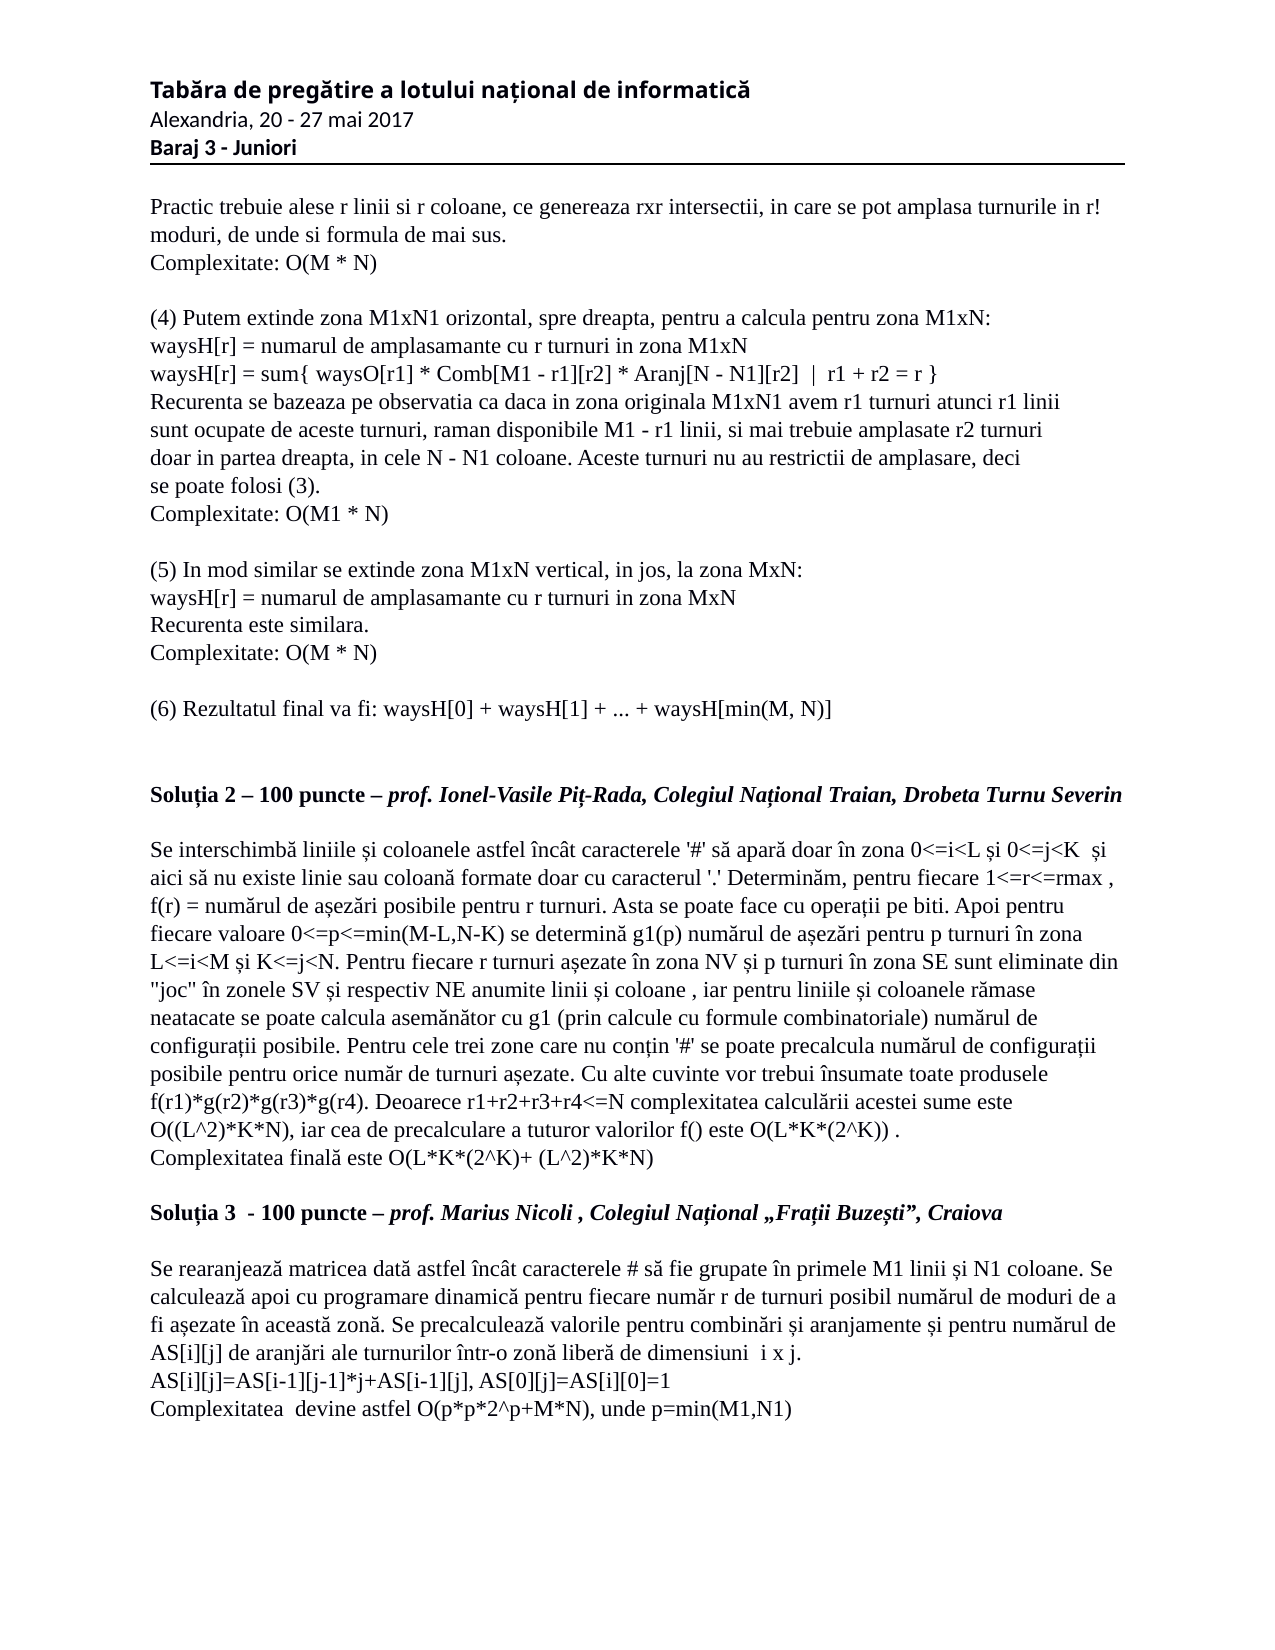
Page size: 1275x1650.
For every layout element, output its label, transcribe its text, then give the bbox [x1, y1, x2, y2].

text doar in partea dreapta, in cele N - N1 coloane. Aceste turnuri nu au restrictii de amplasare, deci [150, 444, 1125, 470]
text Se rearanjează matricea dată astfel încât caracterele # să fie grupate în primele M1 linii și N1 coloane. Se calculează apoi cu programare dinamică pentru fiecare număr r de turnuri posibil numărul de moduri de a fi așezate în această zonă. Se precalculează valorile pentru combinări și aranjamente și pentru numărul de AS[i][j] de aranjări ale turnurilor într-o zonă liberă de dimensiuni i x j. [150, 1255, 1125, 1365]
text Soluția 2 – 100 puncte – prof. Ionel-Vasile Piț-Rada, Colegiul Național Traian, Drobeta Turnu Severin [150, 781, 1125, 807]
text Recurenta este similara. [150, 611, 1125, 638]
text (4) Putem extinde zona M1xN1 orizontal, spre dreapta, pentru a calcula pentru zona M1xN: [150, 304, 1125, 331]
text (5) In mod similar se extinde zona M1xN vertical, in jos, la zona MxN: [150, 556, 1125, 582]
text Complexitate: O(M1 * N) [150, 500, 1125, 526]
text Complexitate: O(M * N) [150, 248, 1125, 275]
text sunt ocupate de aceste turnuri, raman disponibile M1 - r1 linii, si mai trebuie amplasate r2 turnuri [150, 416, 1125, 442]
text Recurenta se bazeaza pe observatia ca daca in zona originala M1xN1 avem r1 turnuri atunci r1 linii [150, 388, 1125, 414]
text Soluția 3 - 100 puncte – prof. Marius Nicoli , Colegiul Național „Frații Buzești”, Craiova [150, 1199, 1125, 1226]
text se poate folosi (3). [150, 472, 1125, 498]
text AS[i][j]=AS[i-1][j-1]*j+AS[i-1][j], AS[0][j]=AS[i][0]=1 [150, 1367, 1125, 1393]
text Se interschimbă liniile și coloanele astfel încât caracterele '#' să apară doar în zona 0<=i<L și 0<=j<K și aici să nu existe linie sau coloană formate doar cu caracterul '.' Determinăm, pentru fiecare 1<=r<=rmax , f(r) = numărul de așezări posibile pentru r turnuri. Asta se poate face cu operații pe biti. Apoi pentru fiecare valoare 0<=p<=min(M-L,N-K) se determină g1(p) numărul de așezări pentru p turnuri în zona L<=i<M și K<=j<N. Pentru fiecare r turnuri așezate în zona NV și p turnuri în zona SE sunt eliminate din "joc" în zonele SV și respectiv NE anumite linii și coloane , iar pentru liniile și coloanele rămase neatacate se poate calcula asemănător cu g1 (prin calcule cu formule combinatoriale) numărul de configurații posibile. Pentru cele trei zone care nu conțin '#' se poate precalcula numărul de configurații posibile pentru orice număr de turnuri așezate. Cu alte cuvinte vor trebui însumate toate produsele f(r1)*g(r2)*g(r3)*g(r4). Deoarece r1+r2+r3+r4<=N complexitatea calculării acestei sume este O((L^2)*K*N), iar cea de precalculare a tuturor valorilor f() este O(L*K*(2^K)) . [150, 837, 1125, 1142]
text waysH[r] = numarul de amplasamante cu r turnuri in zona M1xN [150, 332, 1125, 359]
text Complexitate: O(M * N) [150, 639, 1125, 666]
text Complexitatea devine astfel O(p*p*2^p+M*N), unde p=min(M1,N1) [150, 1395, 1125, 1421]
text waysH[r] = sum{ waysO[r1] * Comb[M1 - r1][r2] * Aranj[N - N1][r2] | r1 + r2 = r } [150, 360, 1125, 387]
text Practic trebuie alese r linii si r coloane, ce genereaza rxr intersectii, in care se pot amplasa turnurile in r! moduri, de unde si formula de mai sus. [150, 193, 1125, 247]
text waysH[r] = numarul de amplasamante cu r turnuri in zona MxN [150, 583, 1125, 610]
text (6) Rezultatul final va fi: waysH[0] + waysH[1] + ... + waysH[min(M, N)] [150, 695, 1125, 722]
text Complexitatea finală este O(L*K*(2^K)+ (L^2)*K*N) [150, 1144, 1125, 1170]
